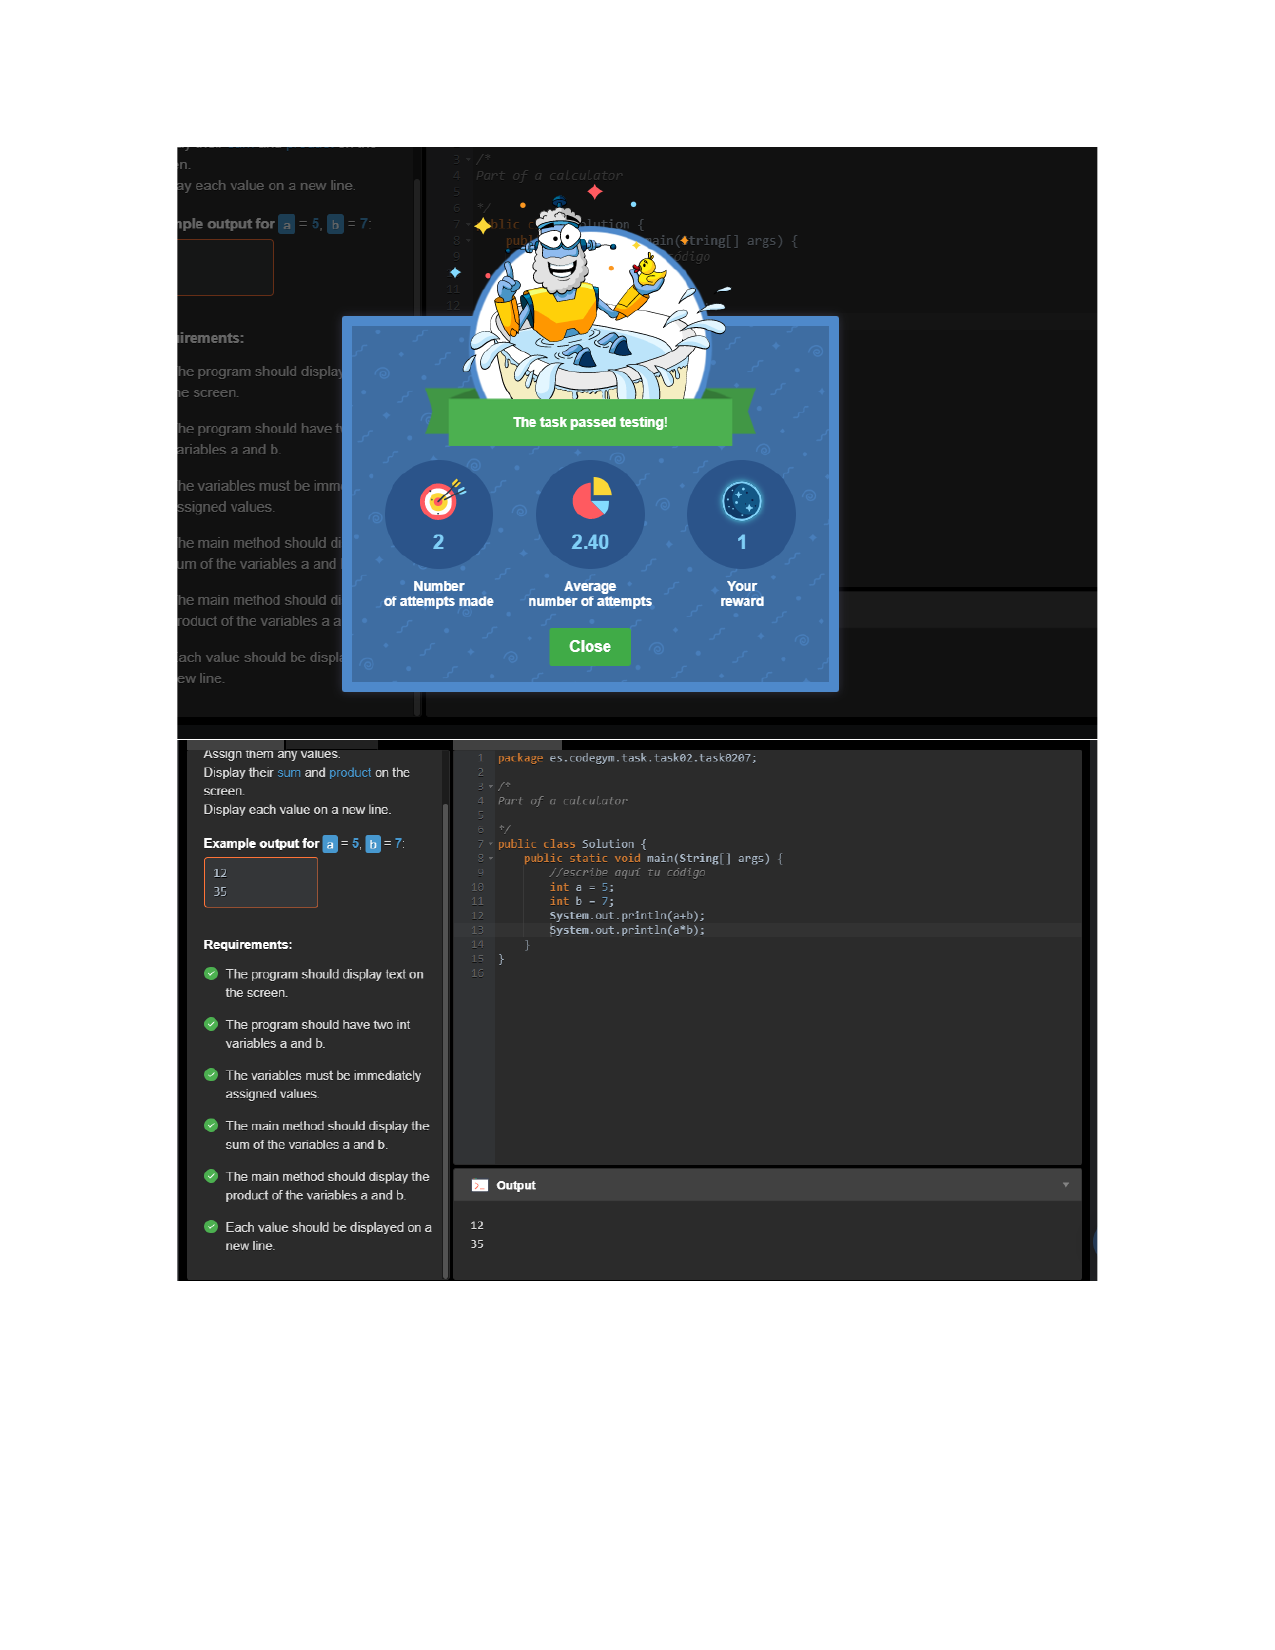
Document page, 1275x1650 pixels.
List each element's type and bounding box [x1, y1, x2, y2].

picture [177, 147, 1098, 739]
picture [177, 740, 1098, 1281]
